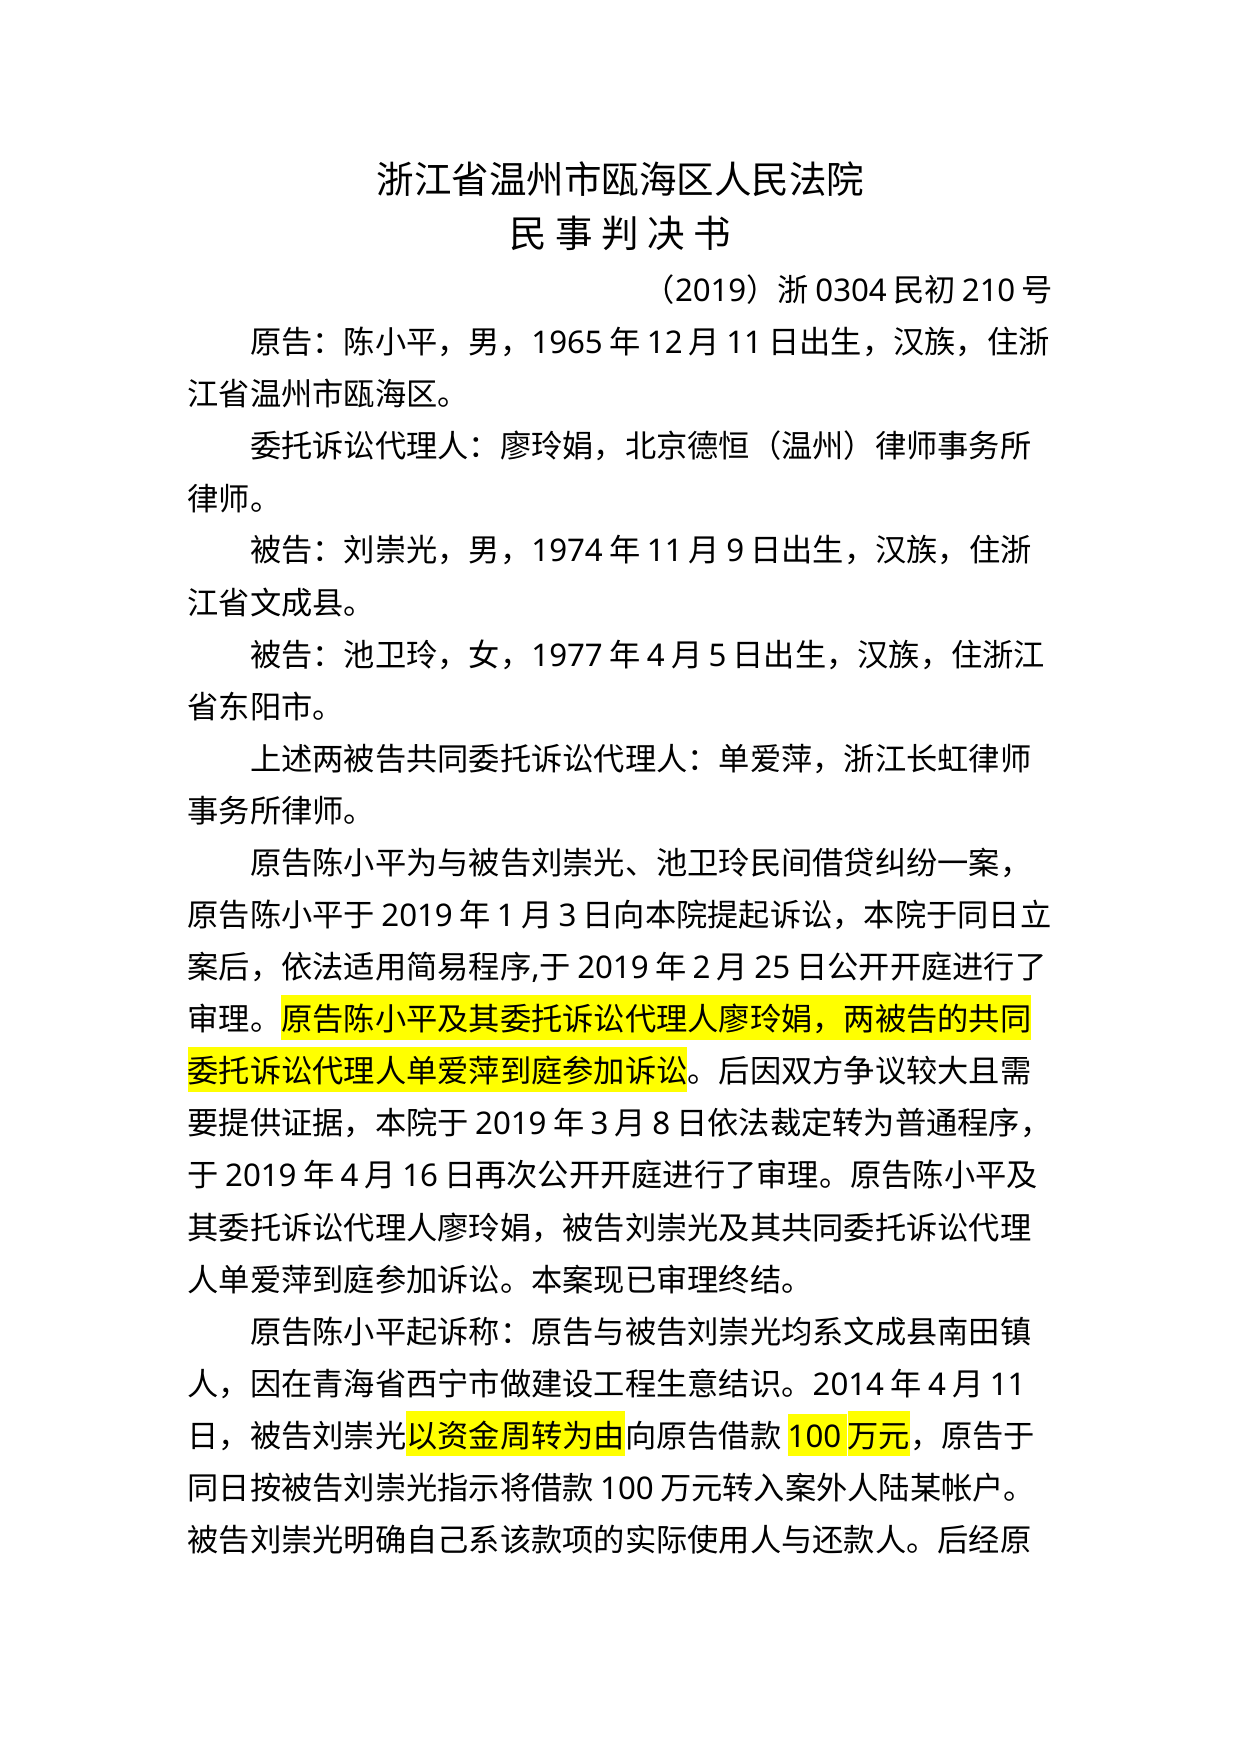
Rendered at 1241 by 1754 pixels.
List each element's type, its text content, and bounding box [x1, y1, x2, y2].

text 民 事 判 决 书 [187, 204, 1053, 258]
text 被告：池卫玲，女，1977年4月5日出生，汉族，住浙江省东阳市。 [187, 623, 1053, 727]
text 委托诉讼代理人：廖玲娟，北京德恒（温州）律师事务所律师。 [187, 415, 1053, 519]
text 原告：陈小平，男，1965年12月11日出生，汉族，住浙江省温州市瓯海区。 [187, 311, 1053, 415]
text 原告陈小平为与被告刘崇光、池卫玲民间借贷纠纷一案，原告陈小平于2019年1月3日向本院提起诉讼，本院于同日立案后，依法适用简易程序,于2019年2月25日公开开庭进行了审理。原告陈小平及其委托诉讼代理人廖玲娟，两被告的共同委托诉讼代理人单爱萍到庭参加诉讼。后因双方争议较大且需要提供证据，本院于2019年3月8日依法裁定转为普通程序，于2019年4月16日再次公开开庭进行了审理。原告陈小平及其委托诉讼代理人廖玲娟，被告刘崇光及其共同委托诉讼代理人单爱萍到庭参加诉讼。本案现已审理终结。 [187, 831, 1053, 1300]
text 上述两被告共同委托诉讼代理人：单爱萍，浙江长虹律师事务所律师。 [187, 727, 1053, 831]
text （2019）浙0304民初210号 [187, 258, 1053, 311]
text 被告：刘崇光，男，1974年11月9日出生，汉族，住浙江省文成县。 [187, 519, 1053, 623]
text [187, 1300, 1053, 1561]
text 浙江省温州市瓯海区人民法院 [187, 150, 1053, 204]
